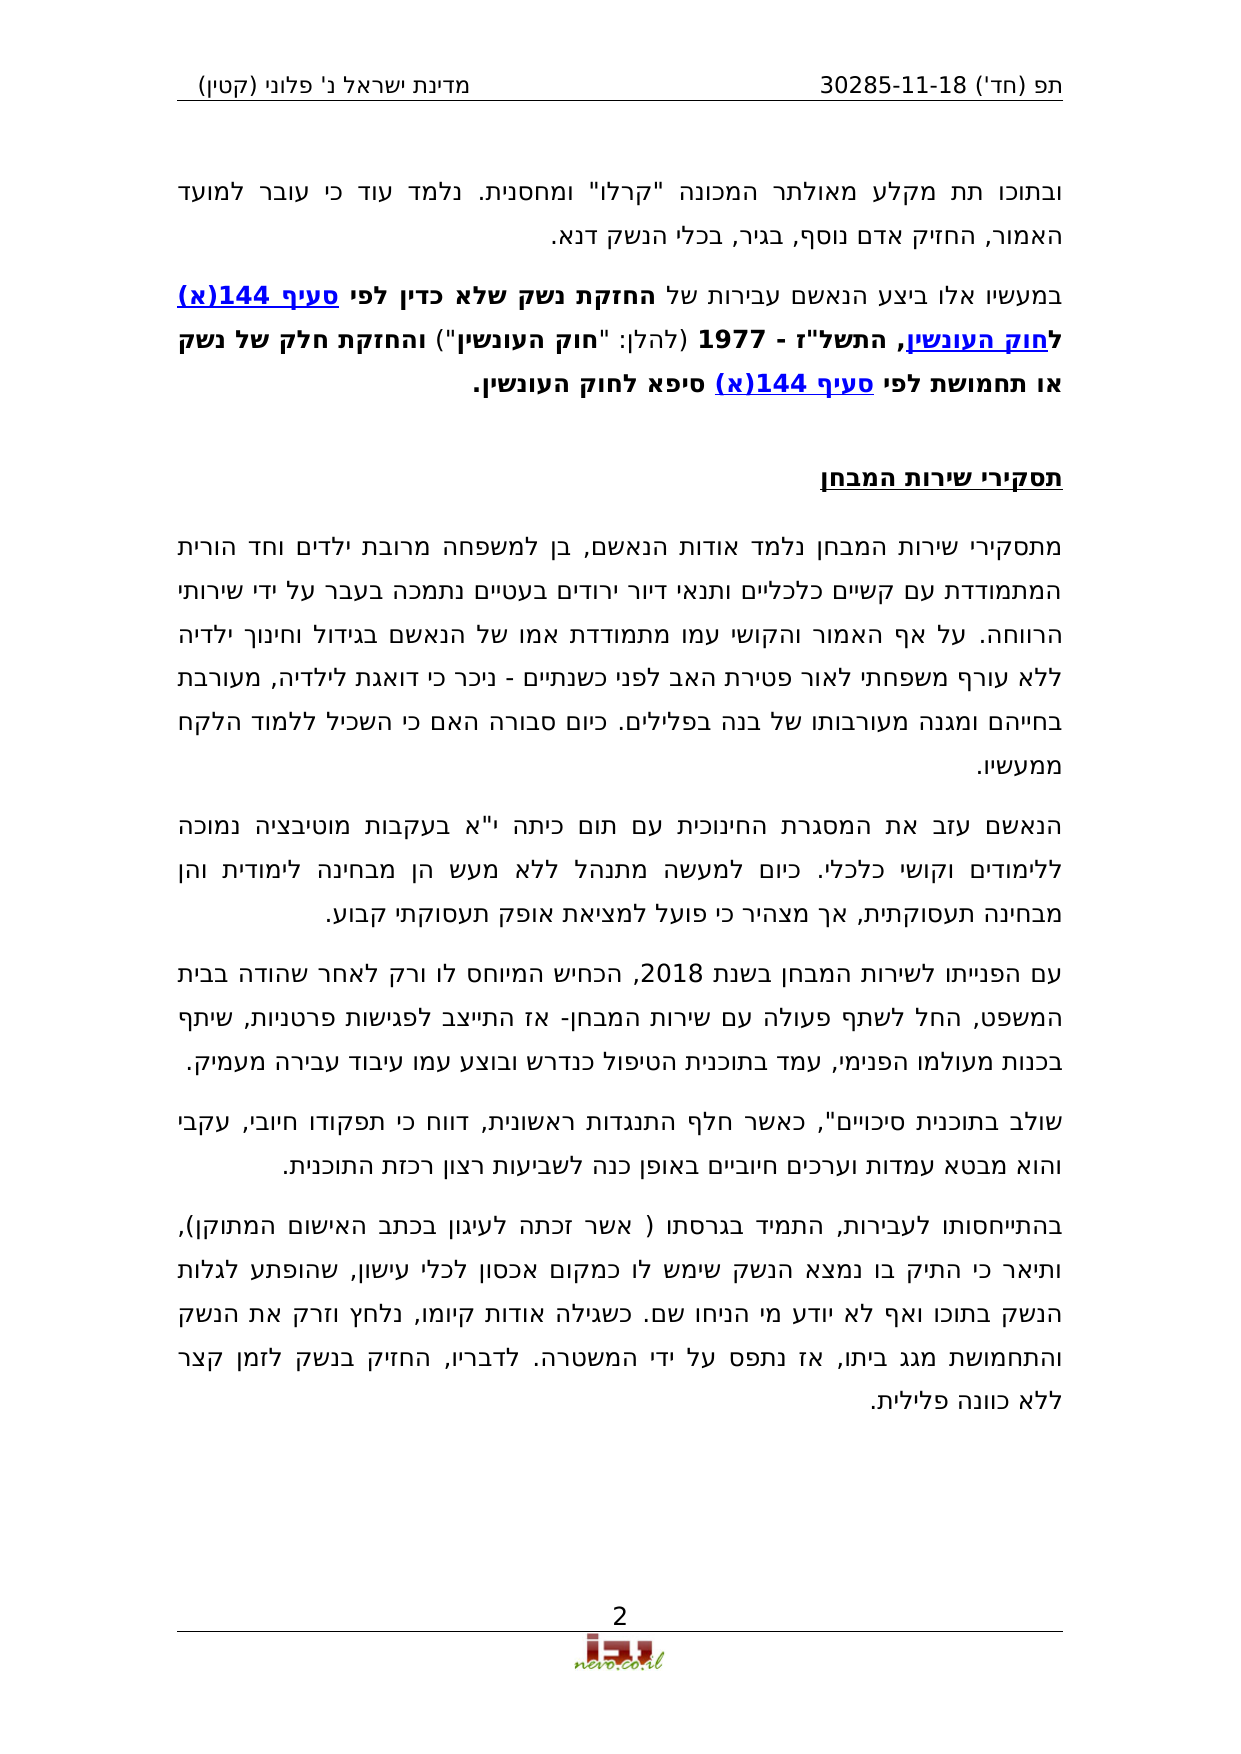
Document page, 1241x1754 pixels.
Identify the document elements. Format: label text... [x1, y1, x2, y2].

text הנאשם עזב את המסגרת החינוכית עם תום כיתה י"א בעקבות מוטיבציה נמוכה ללימודים וקושי כלכלי. כיום למעשה מתנהל ללא מעש הן מבחינה לימודית והן מבחינה תעסוקתית, אך מצהיר כי פועל למציאת אופק תעסוקתי קבוע. [177, 812, 1063, 928]
text מתסקירי שירות המבחן נלמד אודות הנאשם, בן למשפחה מרובת ילדים וחד הורית המתמודדת עם קשיים כלכליים ותנאי דיור ירודים בעטיים נתמכה בעבר על ידי שירותי הרווחה. על אף האמור והקושי עמו מתמודדת אמו של הנאשם בגידול וחינוך ילדיה ללא עורף משפחתי לאור פטירת האב לפני כשנתיים - ניכר כי דואגת לילדיה, מעורבת בחייהם ומגנה מעורבותו של בנה בפלילים. כיום סבורה האם כי השכיל ללמוד הלקח ממעשיו. [177, 532, 1063, 780]
text במעשיו אלו ביצע הנאשם עבירות של החזקת נשק שלא כדין לפי סעיף 144(א) לחוק העונשין, התשל"ז - 1977 (להלן: "חוק העונשין") והחזקת חלק של נשק או תחמושת לפי סעיף 144(א) סיפא לחוק העונשין. [177, 281, 1063, 398]
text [177, 177, 1063, 250]
text בהתייחסותו לעבירות, התמיד בגרסתו ( אשר זכתה לעיגון בכתב האישום המתוקן), ותיאר כי התיק בו נמצא הנשק שימש לו כמקום אכסון לכלי עישון, שהופתע לגלות הנשק בתוכו ואף לא יודע מי הניחו שם. כשגילה אודות קיומו, נלחץ וזרק את הנשק והתחמושת מגג ביתו, אז נתפס על ידי המשטרה. לדבריו, החזיק בנשק לזמן קצר ללא כוונה פלילית. [177, 1212, 1063, 1416]
picture [574, 1633, 666, 1671]
text עם הפנייתו לשירות המבחן בשנת 2018, הכחיש המיוחס לו ורק לאחר שהודה בבית המשפט, החל לשתף פעולה עם שירות המבחן- אז התייצב לפגישות פרטניות, שיתף בכנות מעולמו הפנימי, עמד בתוכנית הטיפול כנדרש ובוצע עמו עיבוד עבירה מעמיק. [177, 959, 1063, 1076]
text תסקירי שירות המבחן [177, 464, 1063, 493]
text שולב בתוכנית סיכויים", כאשר חלף התנגדות ראשונית, דווח כי תפקודו חיובי, עקבי והוא מבטא עמדות וערכים חיוביים באופן כנה לשביעות רצון רכזת התוכנית. [177, 1107, 1063, 1180]
